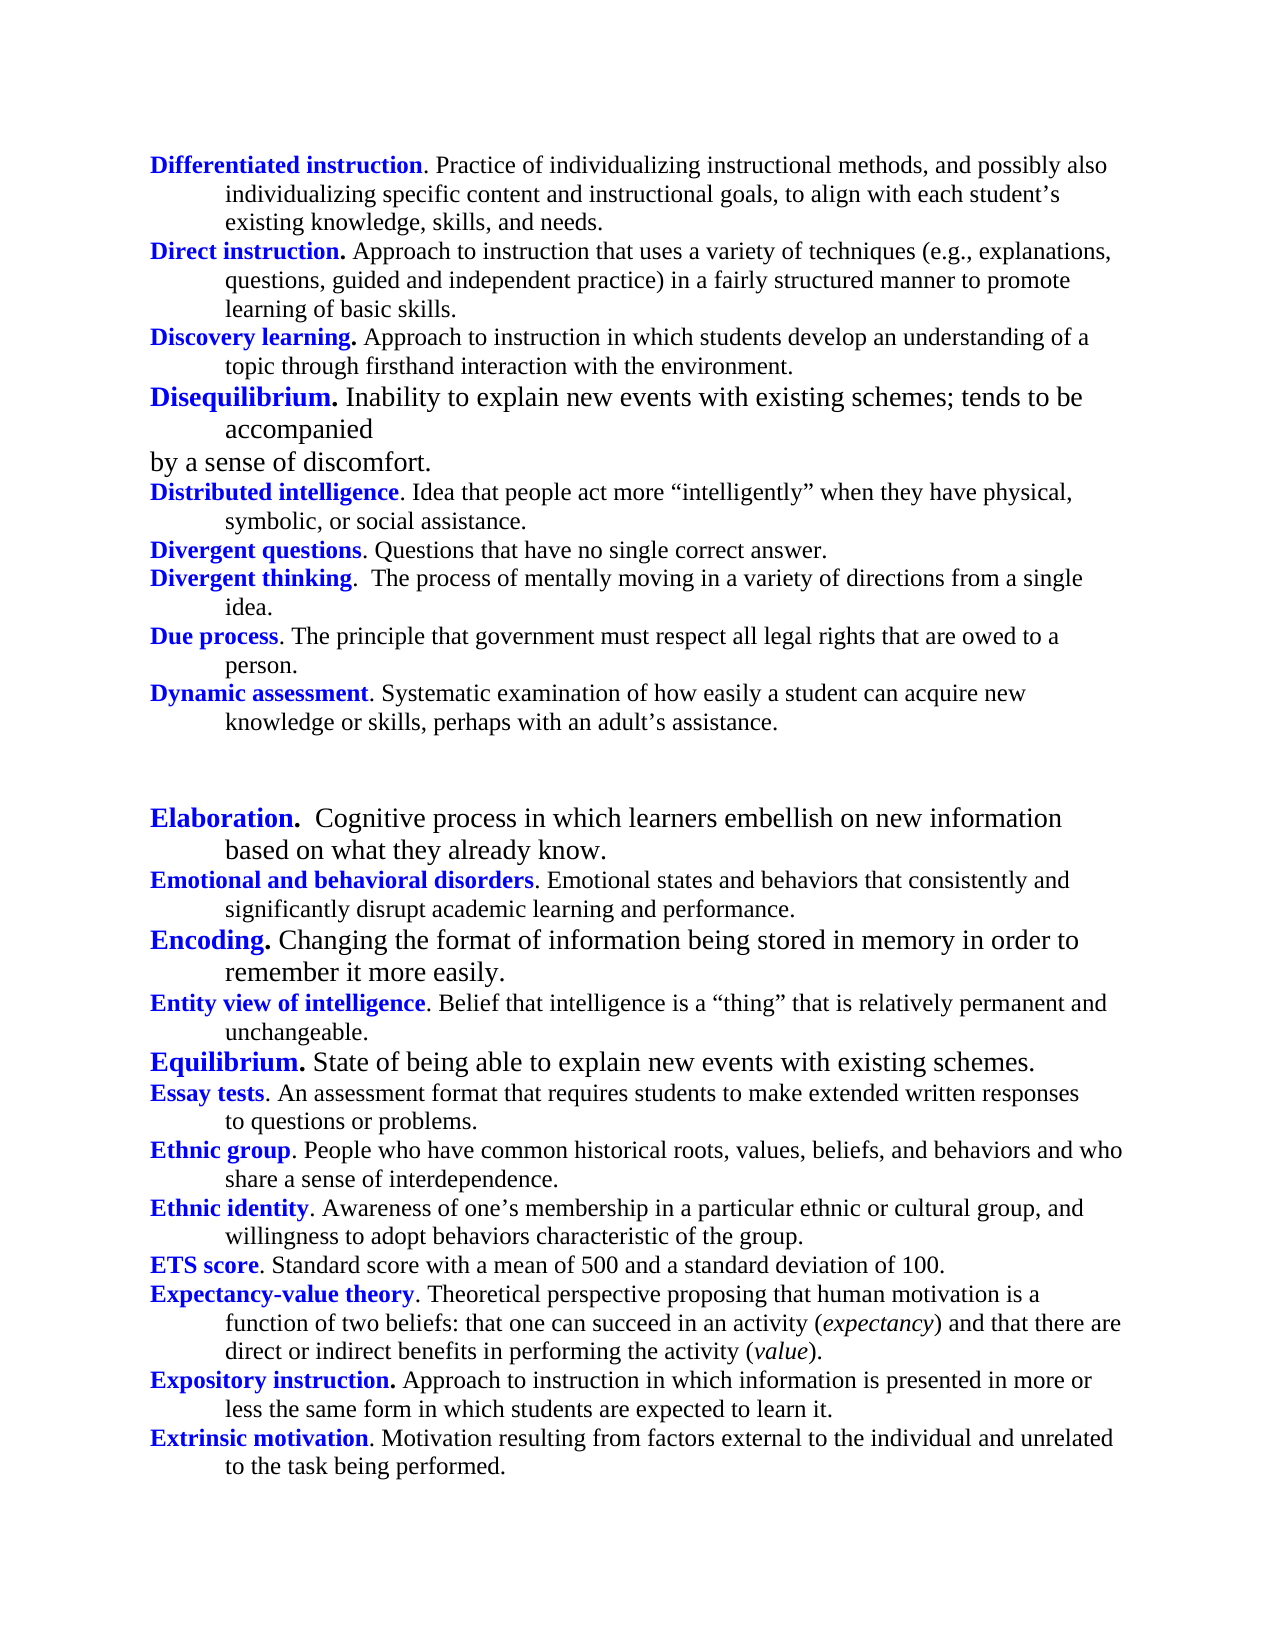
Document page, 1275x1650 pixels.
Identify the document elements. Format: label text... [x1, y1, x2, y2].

text Extrinsic motivation. Motivation resulting from factors external to the individual and unrelated to the task being performed. [150, 1423, 1125, 1480]
text Ethnic identity. Awareness of one’s membership in a particular ethnic or cultural group, and willingness to adopt behaviors characteristic of the group. [150, 1193, 1125, 1250]
text Ethnic group. People who have common historical roots, values, beliefs, and behaviors and who share a sense of interdependence. [150, 1135, 1125, 1193]
text Elaboration. Cognitive process in which learners embellish on new information based on what they already know. [150, 801, 1125, 866]
text Dynamic assessment. Systematic examination of how easily a student can acquire new knowledge or skills, perhaps with an adult’s assistance. [150, 678, 1095, 736]
text ETS score. Standard score with a mean of 500 and a standard deviation of 100. [150, 1250, 1095, 1279]
text Expectancy-value theory. Theoretical perspective proposing that human motivation is a function of two beliefs: that one can succeed in an activity (expectancy) and that there are direct or indirect benefits in performing the activity (value). [150, 1279, 1125, 1365]
text Divergent questions. Questions that have no single correct answer. [150, 535, 1125, 563]
text by a sense of discomfort. [150, 445, 1125, 477]
text Divergent thinking. The process of mentally moving in a variety of directions from a single idea. [150, 563, 1125, 621]
text Entity view of intelligence. Belief that intelligence is a “thing” that is relatively permanent and unchangeable. [150, 988, 1125, 1045]
text Encoding. Changing the format of information being stored in memory in order to remember it more easily. [150, 923, 1125, 988]
text Differentiated instruction. Practice of individualizing instructional methods, and possibly also individualizing specific content and instructional goals, to align with each student’s existing knowledge, skills, and needs. [150, 150, 1125, 236]
text Equilibrium. State of being able to explain new events with existing schemes. [150, 1045, 1125, 1078]
text Essay tests. An assessment format that requires students to make extended written responses to questions or problems. [150, 1078, 1095, 1135]
text Expository instruction. Approach to instruction in which information is presented in more or less the same form in which students are expected to learn it. [150, 1365, 1125, 1423]
text Direct instruction. Approach to instruction that uses a variety of techniques (e.g., explanations, questions, guided and independent practice) in a fairly structured manner to promote learning of basic skills. [150, 236, 1125, 322]
text Emotional and behavioral disorders. Emotional states and behaviors that consistently and significantly disrupt academic learning and performance. [150, 866, 1125, 923]
text Distributed intelligence. Idea that people act more “intelligently” when they have physical, symbolic, or social assistance. [150, 477, 1125, 535]
text Due process. The principle that government must respect all legal rights that are owed to a person. [150, 621, 1125, 678]
text Disequilibrium. Inability to explain new events with existing schemes; tends to be accompanied [150, 380, 1125, 445]
text Discovery learning. Approach to instruction in which students develop an understanding of a topic through firsthand interaction with the environment. [150, 322, 1125, 380]
